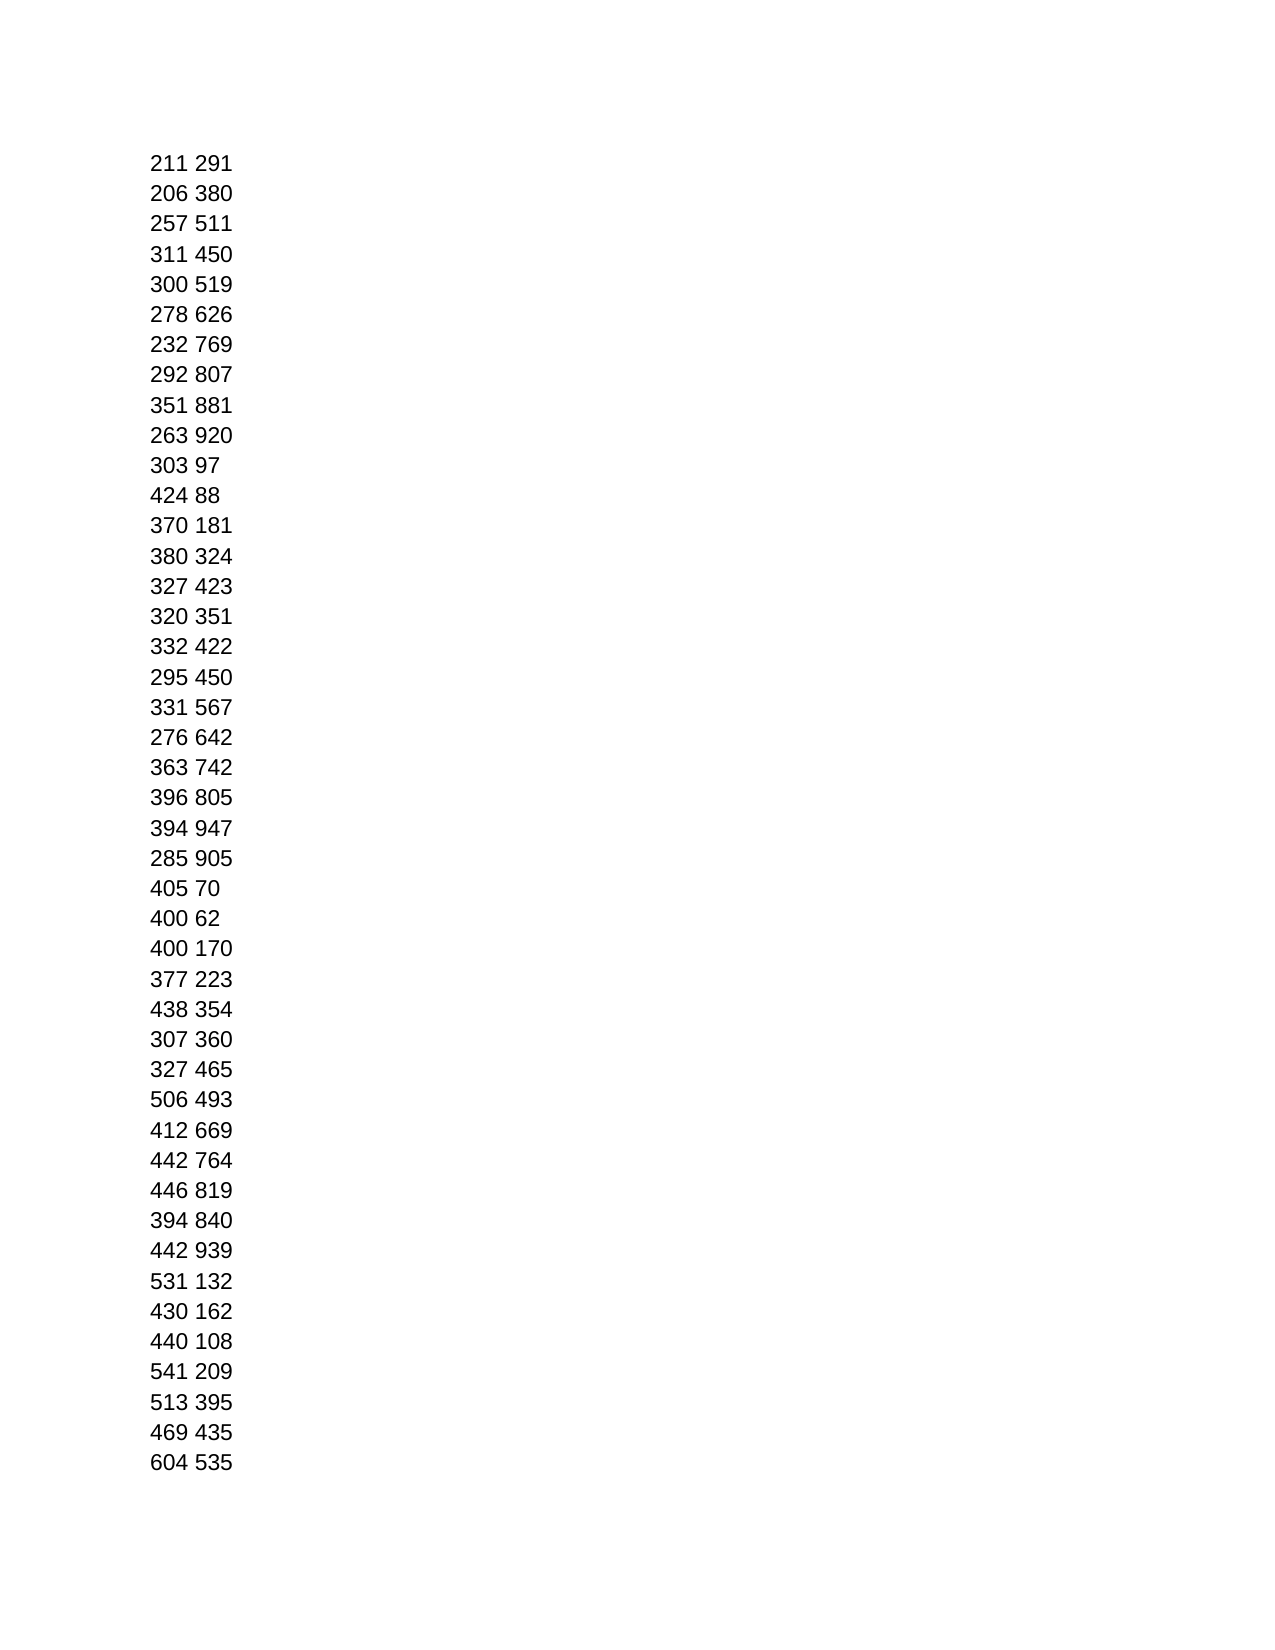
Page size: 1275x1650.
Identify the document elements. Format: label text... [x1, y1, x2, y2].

text 300 519 [150, 271, 1125, 297]
text 430 162 [150, 1298, 1125, 1324]
text 327 465 [150, 1056, 1125, 1083]
text 311 450 [150, 241, 1125, 267]
text 513 395 [150, 1388, 1125, 1415]
text 438 354 [150, 996, 1125, 1022]
text 531 132 [150, 1268, 1125, 1294]
text 257 511 [150, 210, 1125, 237]
text 396 805 [150, 784, 1125, 811]
text 211 291 [150, 150, 1125, 176]
text 327 423 [150, 573, 1125, 599]
text 278 626 [150, 301, 1125, 327]
text 370 181 [150, 512, 1125, 539]
text 307 360 [150, 1026, 1125, 1052]
text 412 669 [150, 1117, 1125, 1143]
text 285 905 [150, 845, 1125, 871]
text 440 108 [150, 1328, 1125, 1354]
text 292 807 [150, 361, 1125, 388]
text 320 351 [150, 603, 1125, 629]
text 276 642 [150, 724, 1125, 750]
text 331 567 [150, 694, 1125, 720]
text 332 422 [150, 633, 1125, 660]
text 394 947 [150, 814, 1125, 841]
text 442 939 [150, 1237, 1125, 1264]
text 351 881 [150, 392, 1125, 418]
text 405 70 [150, 875, 1125, 901]
text 263 920 [150, 422, 1125, 448]
text 232 769 [150, 331, 1125, 358]
text 363 742 [150, 754, 1125, 781]
text 506 493 [150, 1086, 1125, 1113]
text 303 97 [150, 452, 1125, 478]
text 380 324 [150, 543, 1125, 569]
text 295 450 [150, 663, 1125, 690]
text 446 819 [150, 1177, 1125, 1203]
text 604 535 [150, 1449, 1125, 1475]
text 400 170 [150, 935, 1125, 962]
text 206 380 [150, 180, 1125, 207]
text 541 209 [150, 1358, 1125, 1385]
text 400 62 [150, 905, 1125, 932]
text 377 223 [150, 966, 1125, 992]
text 424 88 [150, 482, 1125, 509]
text 469 435 [150, 1419, 1125, 1445]
text 394 840 [150, 1207, 1125, 1234]
text 442 764 [150, 1147, 1125, 1173]
